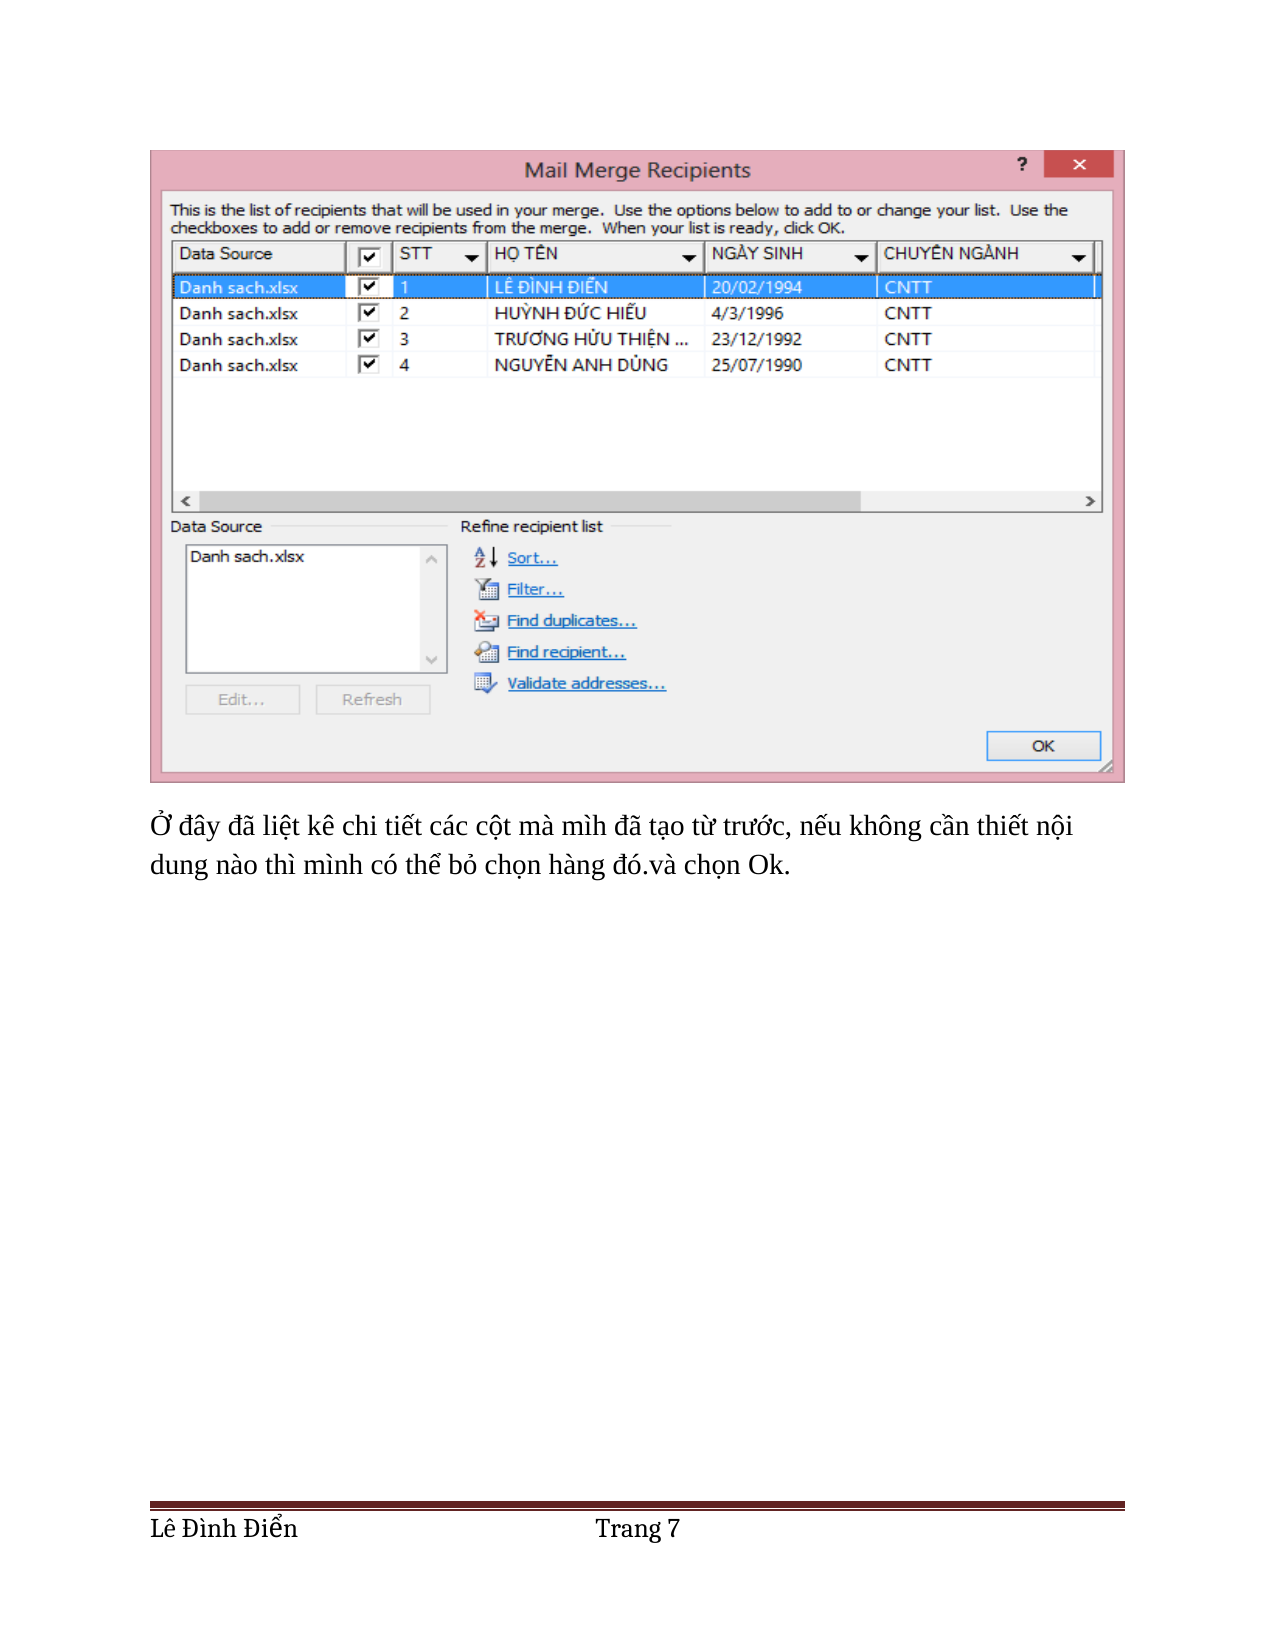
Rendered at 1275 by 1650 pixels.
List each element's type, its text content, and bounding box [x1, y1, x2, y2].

text Ở đây đã liệt kê chi tiết các cột mà mìh đã tạo từ trước, nếu không cần thiết nội dung nào thì mình có thể bỏ chọn hàng đó.và chọn Ok. [150, 808, 1125, 880]
picture [150, 150, 1125, 783]
